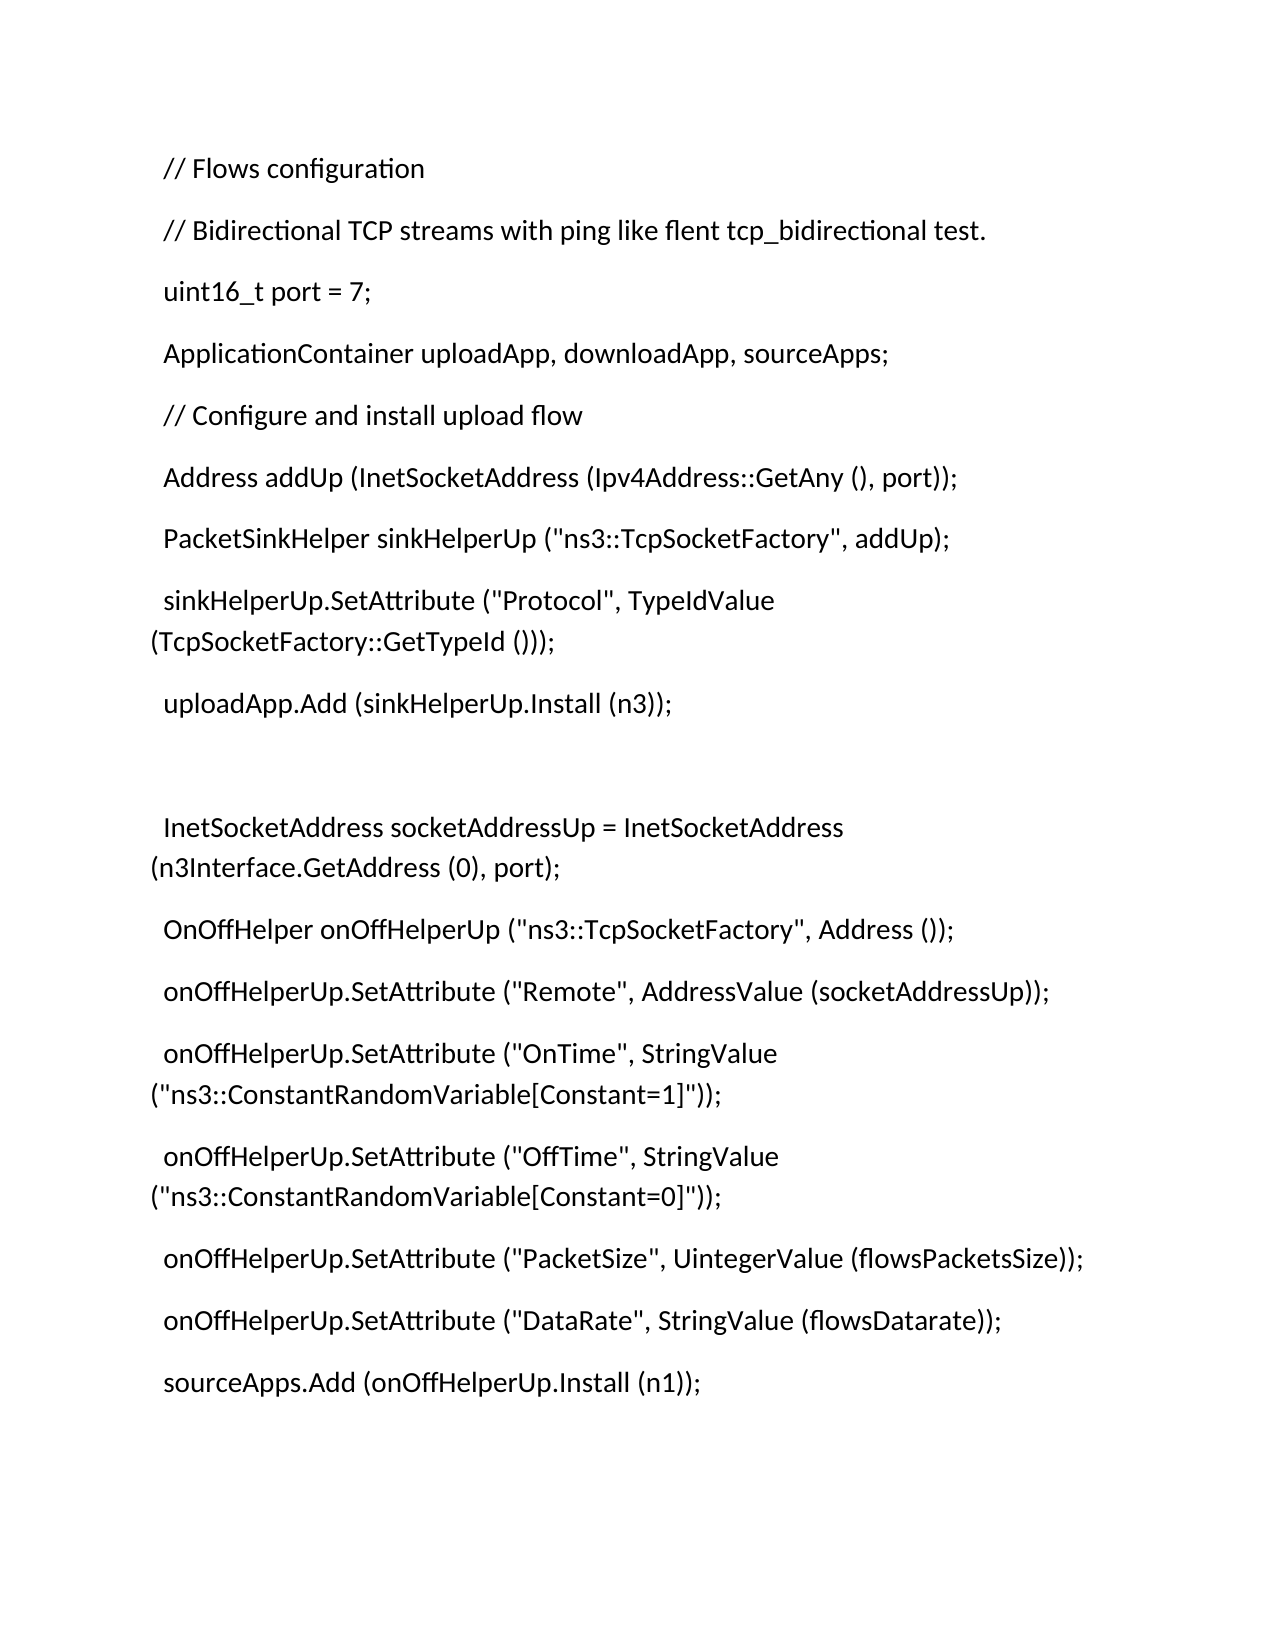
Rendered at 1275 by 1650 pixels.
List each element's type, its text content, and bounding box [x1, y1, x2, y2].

text Address addUp (InetSocketAddress (Ipv4Address::GetAny (), port)); [150, 459, 1125, 494]
text PacketSinkHelper sinkHelperUp ("ns3::TcpSocketFactory", addUp); [150, 521, 1125, 556]
text OnOffHelper onOffHelperUp ("ns3::TcpSocketFactory", Address ()); [150, 911, 1125, 947]
text uploadApp.Add (sinkHelperUp.Install (n3)); [150, 685, 1125, 721]
text // Flows configuration [150, 150, 1125, 186]
text uint16_t port = 7; [150, 273, 1125, 309]
text onOffHelperUp.SetAttribute ("DataRate", StringValue (flowsDatarate)); [150, 1302, 1125, 1338]
text onOffHelperUp.SetAttribute ("OffTime", StringValue ("ns3::ConstantRandomVariable[Constant=0]")); [150, 1138, 1125, 1214]
text onOffHelperUp.SetAttribute ("Remote", AddressValue (socketAddressUp)); [150, 973, 1125, 1009]
text InetSocketAddress socketAddressUp = InetSocketAddress (n3Interface.GetAddress (0), port); [150, 809, 1125, 885]
text onOffHelperUp.SetAttribute ("PacketSize", UintegerValue (flowsPacketsSize)); [150, 1240, 1125, 1276]
text onOffHelperUp.SetAttribute ("OnTime", StringValue ("ns3::ConstantRandomVariable[Constant=1]")); [150, 1035, 1125, 1111]
text // Bidirectional TCP streams with ping like flent tcp_bidirectional test. [150, 212, 1125, 247]
text // Configure and install upload flow [150, 397, 1125, 433]
text ApplicationContainer uploadApp, downloadApp, sourceApps; [150, 335, 1125, 371]
text sourceApps.Add (onOffHelperUp.Install (n1)); [150, 1364, 1125, 1399]
text sinkHelperUp.SetAttribute ("Protocol", TypeIdValue (TcpSocketFactory::GetTypeId ())); [150, 582, 1125, 659]
